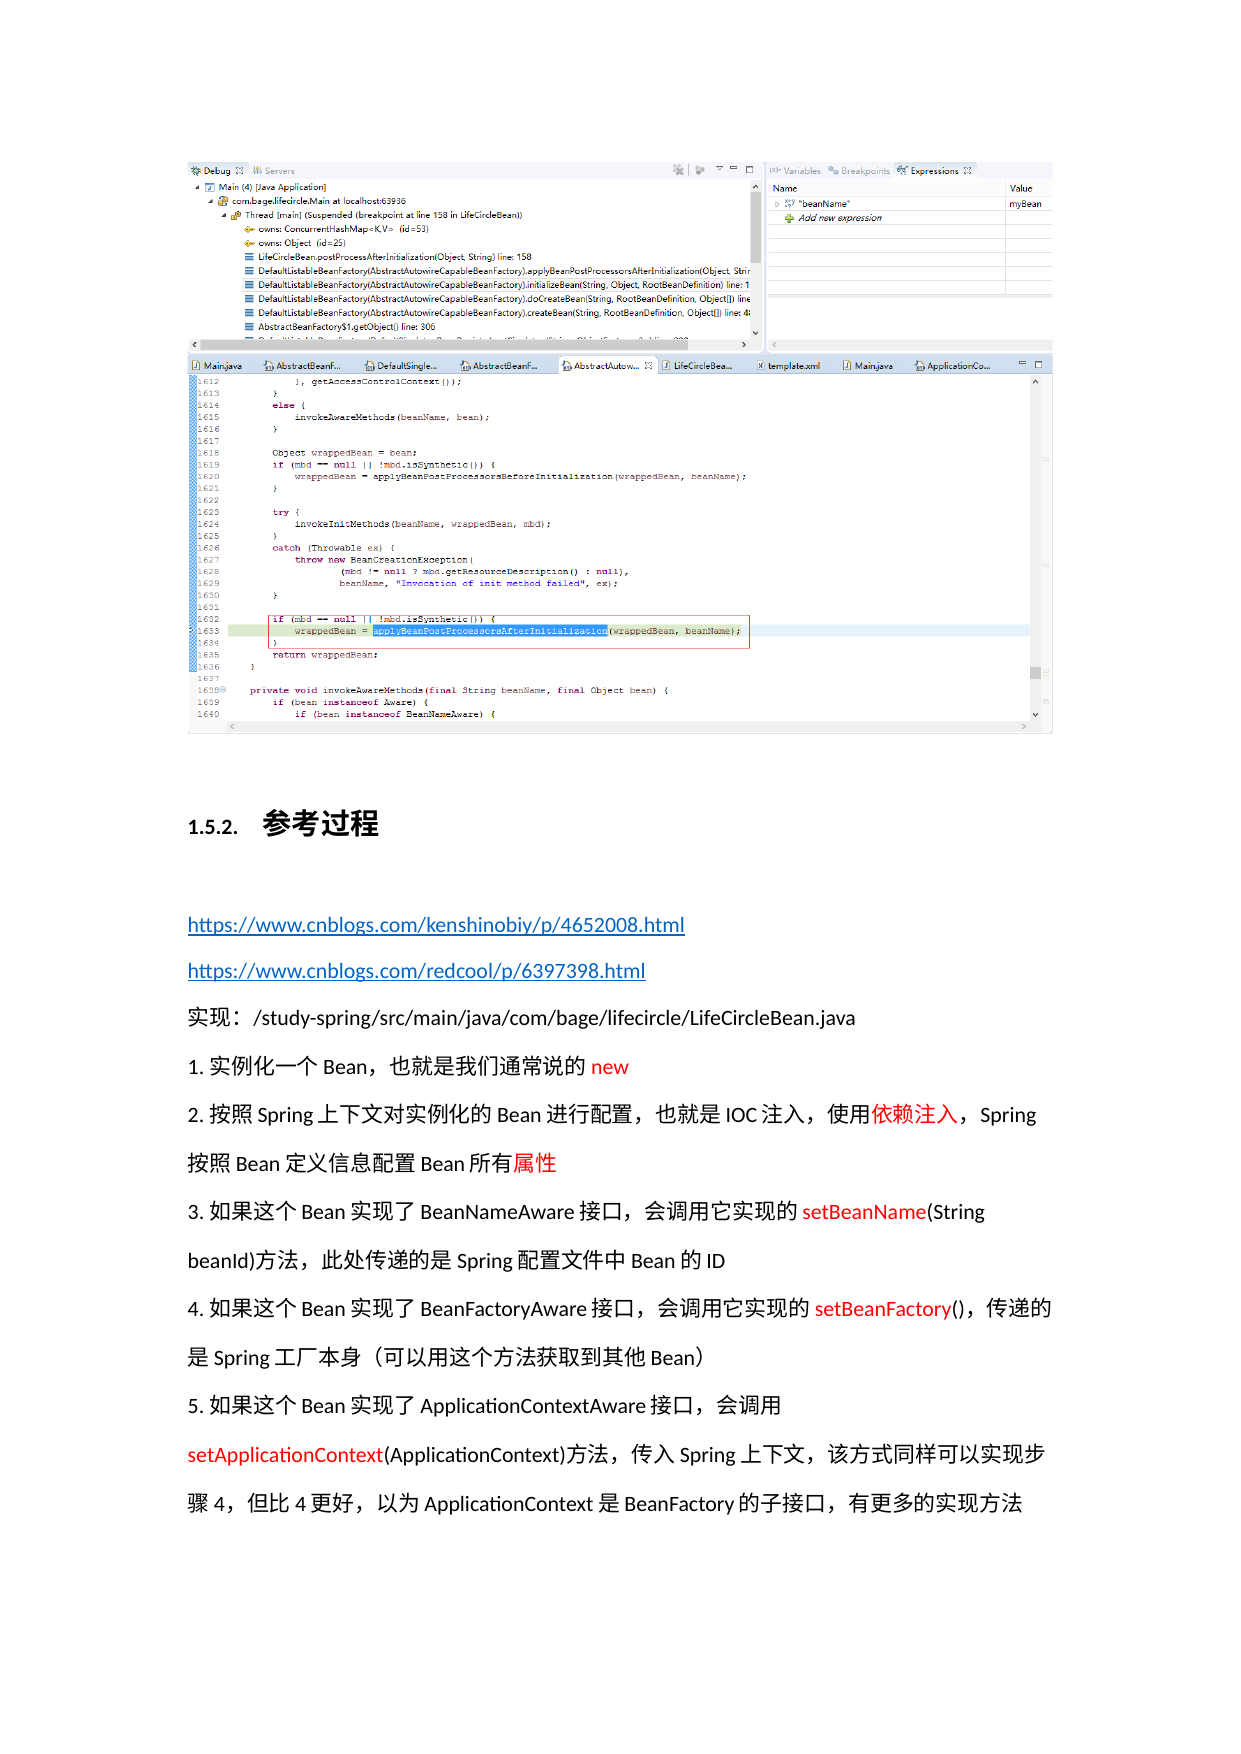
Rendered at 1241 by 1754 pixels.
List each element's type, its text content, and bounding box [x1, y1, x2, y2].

text https://www.cnblogs.com/kenshinobiy/p/4652008.html [187, 908, 1053, 941]
text https://www.cnblogs.com/redcool/p/6397398.html [187, 954, 1053, 987]
text 1. 实例化一个Bean，也就是我们通常说的new [187, 1048, 1053, 1081]
text 4. 如果这个Bean实现了BeanFactoryAware接口，会调用它实现的setBeanFactory()，传递的是Spring工厂本身（可以用这个方法获取到其他Bean） [187, 1291, 1053, 1372]
text 5. 如果这个Bean实现了ApplicationContextAware接口，会调用setApplicationContext(ApplicationContext)方法，传入Spring上下文，该方式同样可以实现步骤4，但比4更好，以为ApplicationContext是BeanFactory的子接口，有更多的实现方法 [187, 1388, 1053, 1518]
text 3. 如果这个Bean实现了BeanNameAware接口，会调用它实现的setBeanName(String beanId)方法，此处传递的是Spring配置文件中Bean的ID [187, 1194, 1053, 1275]
text 2. 按照Spring上下文对实例化的Bean进行配置，也就是IOC注入，使用依赖注入，Spring按照Bean定义信息配置Bean所有属性 [187, 1097, 1053, 1178]
text 实现：/study-spring/src/main/java/com/bage/lifecircle/LifeCircleBean.java [187, 1000, 1053, 1032]
subtitle 参考过程 [187, 789, 1053, 854]
picture [187, 162, 1053, 734]
